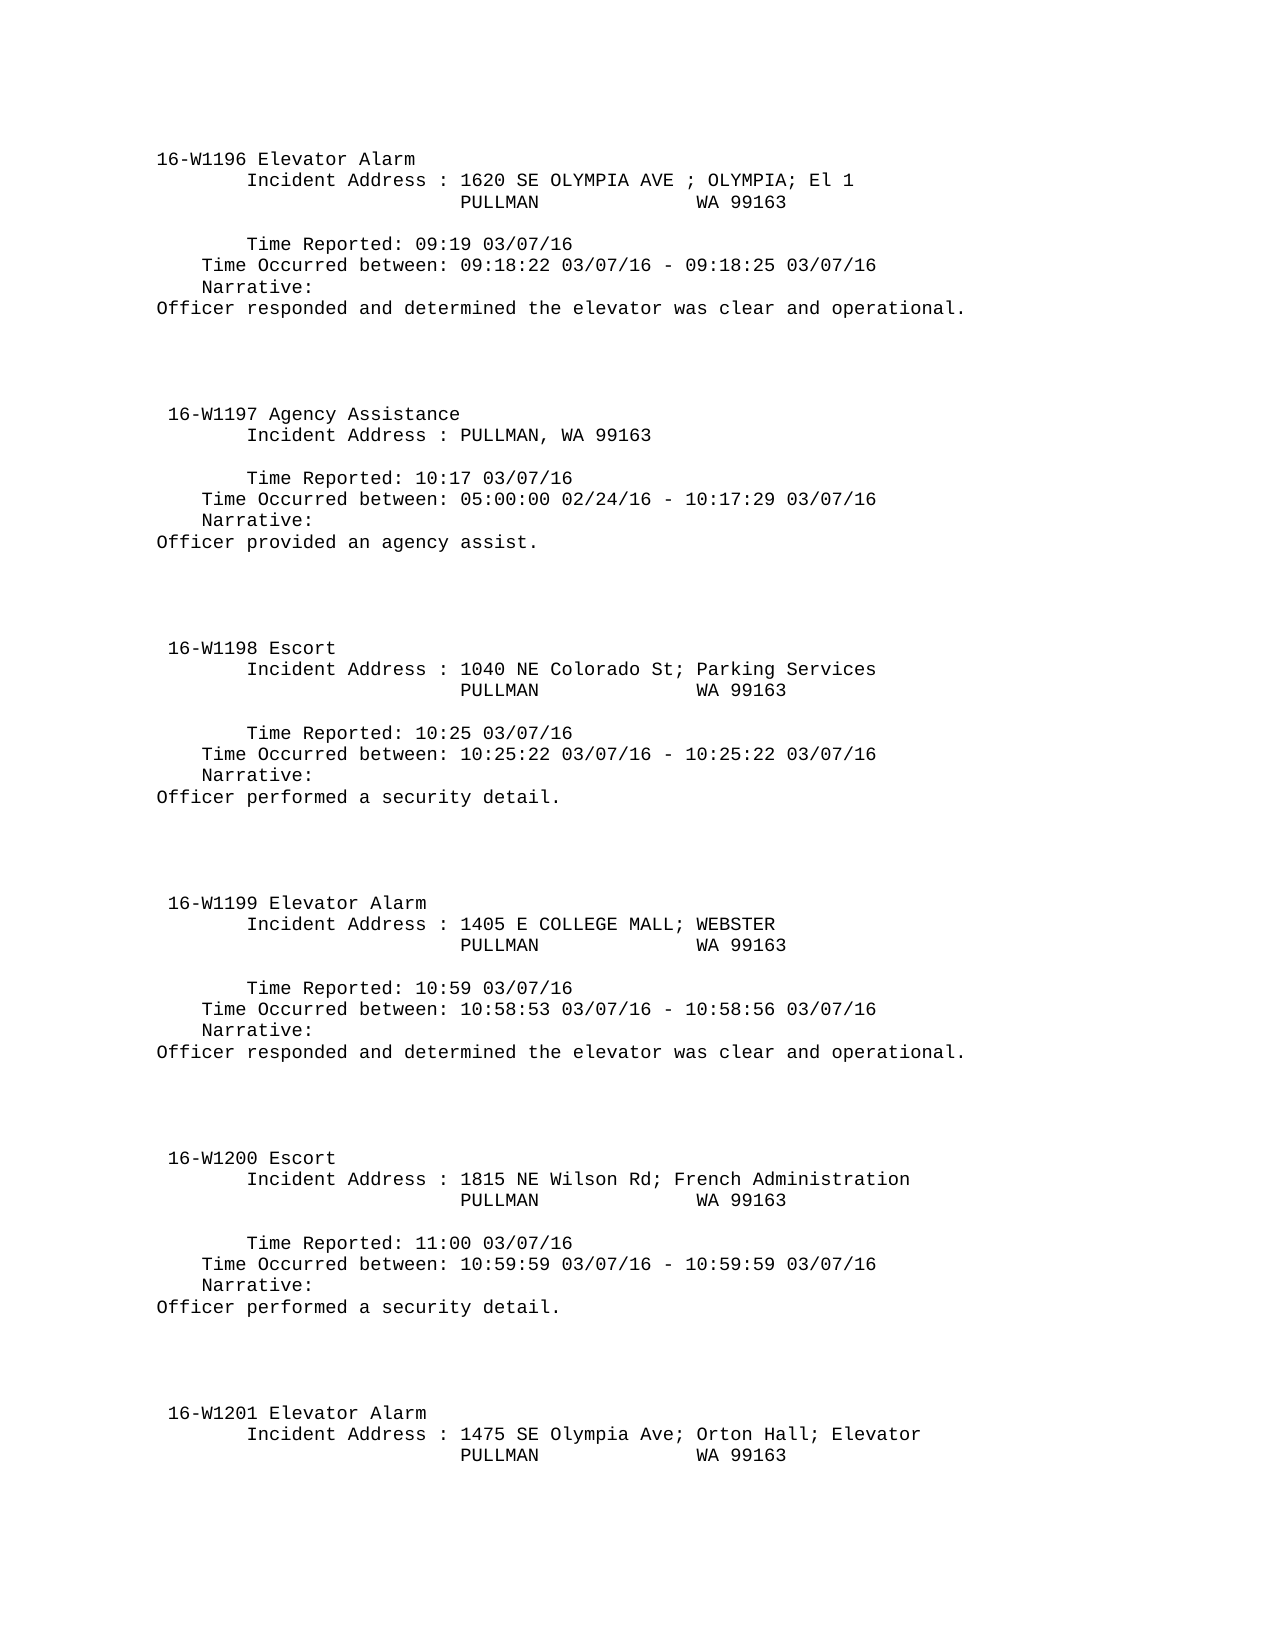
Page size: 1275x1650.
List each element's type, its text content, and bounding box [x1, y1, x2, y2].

text Incident Address : 1040 NE Colorado St; Parking Services [156, 660, 1118, 681]
text Time Reported: 11:00 03/07/16 [156, 1234, 1118, 1255]
text Time Occurred between: 05:00:00 02/24/16 - 10:17:29 03/07/16 [156, 490, 1118, 511]
text Time Reported: 10:17 03/07/16 [156, 469, 1118, 490]
text Time Occurred between: 09:18:22 03/07/16 - 09:18:25 03/07/16 [156, 256, 1118, 277]
text Time Occurred between: 10:59:59 03/07/16 - 10:59:59 03/07/16 [156, 1255, 1118, 1276]
text Incident Address : 1405 E COLLEGE MALL; WEBSTER [156, 915, 1118, 936]
text PULLMAN WA 99163 [156, 936, 1118, 957]
text Narrative: [156, 766, 1118, 787]
text Narrative: [156, 277, 1118, 299]
text Time Occurred between: 10:25:22 03/07/16 - 10:25:22 03/07/16 [156, 745, 1118, 766]
text 16-W1198 Escort [156, 639, 1118, 660]
text Officer responded and determined the elevator was clear and operational. [156, 1042, 1118, 1064]
text PULLMAN WA 99163 [156, 681, 1118, 702]
text Time Occurred between: 10:58:53 03/07/16 - 10:58:56 03/07/16 [156, 1000, 1118, 1021]
text Incident Address : 1475 SE Olympia Ave; Orton Hall; Elevator [156, 1425, 1118, 1446]
text Narrative: [156, 511, 1118, 532]
text Narrative: [156, 1021, 1118, 1042]
text 16-W1200 Escort [156, 1149, 1118, 1170]
text 16-W1199 Elevator Alarm [156, 894, 1118, 915]
text Officer performed a security detail. [156, 1297, 1118, 1319]
text PULLMAN WA 99163 [156, 1191, 1118, 1212]
text 16-W1197 Agency Assistance [156, 405, 1118, 426]
text 16-W1196 Elevator Alarm [156, 150, 1118, 171]
text Officer responded and determined the elevator was clear and operational. [156, 299, 1118, 320]
text Time Reported: 10:59 03/07/16 [156, 979, 1118, 1000]
text 16-W1201 Elevator Alarm [156, 1404, 1118, 1425]
text Incident Address : 1620 SE OLYMPIA AVE ; OLYMPIA; El 1 [156, 171, 1118, 192]
text Officer performed a security detail. [156, 787, 1118, 809]
text Narrative: [156, 1276, 1118, 1297]
text PULLMAN WA 99163 [156, 192, 1118, 214]
text Time Reported: 09:19 03/07/16 [156, 235, 1118, 256]
text Incident Address : 1815 NE Wilson Rd; French Administration [156, 1170, 1118, 1191]
text PULLMAN WA 99163 [156, 1446, 1118, 1467]
text Time Reported: 10:25 03/07/16 [156, 724, 1118, 745]
text Incident Address : PULLMAN, WA 99163 [156, 426, 1118, 447]
text Officer provided an agency assist. [156, 532, 1118, 554]
